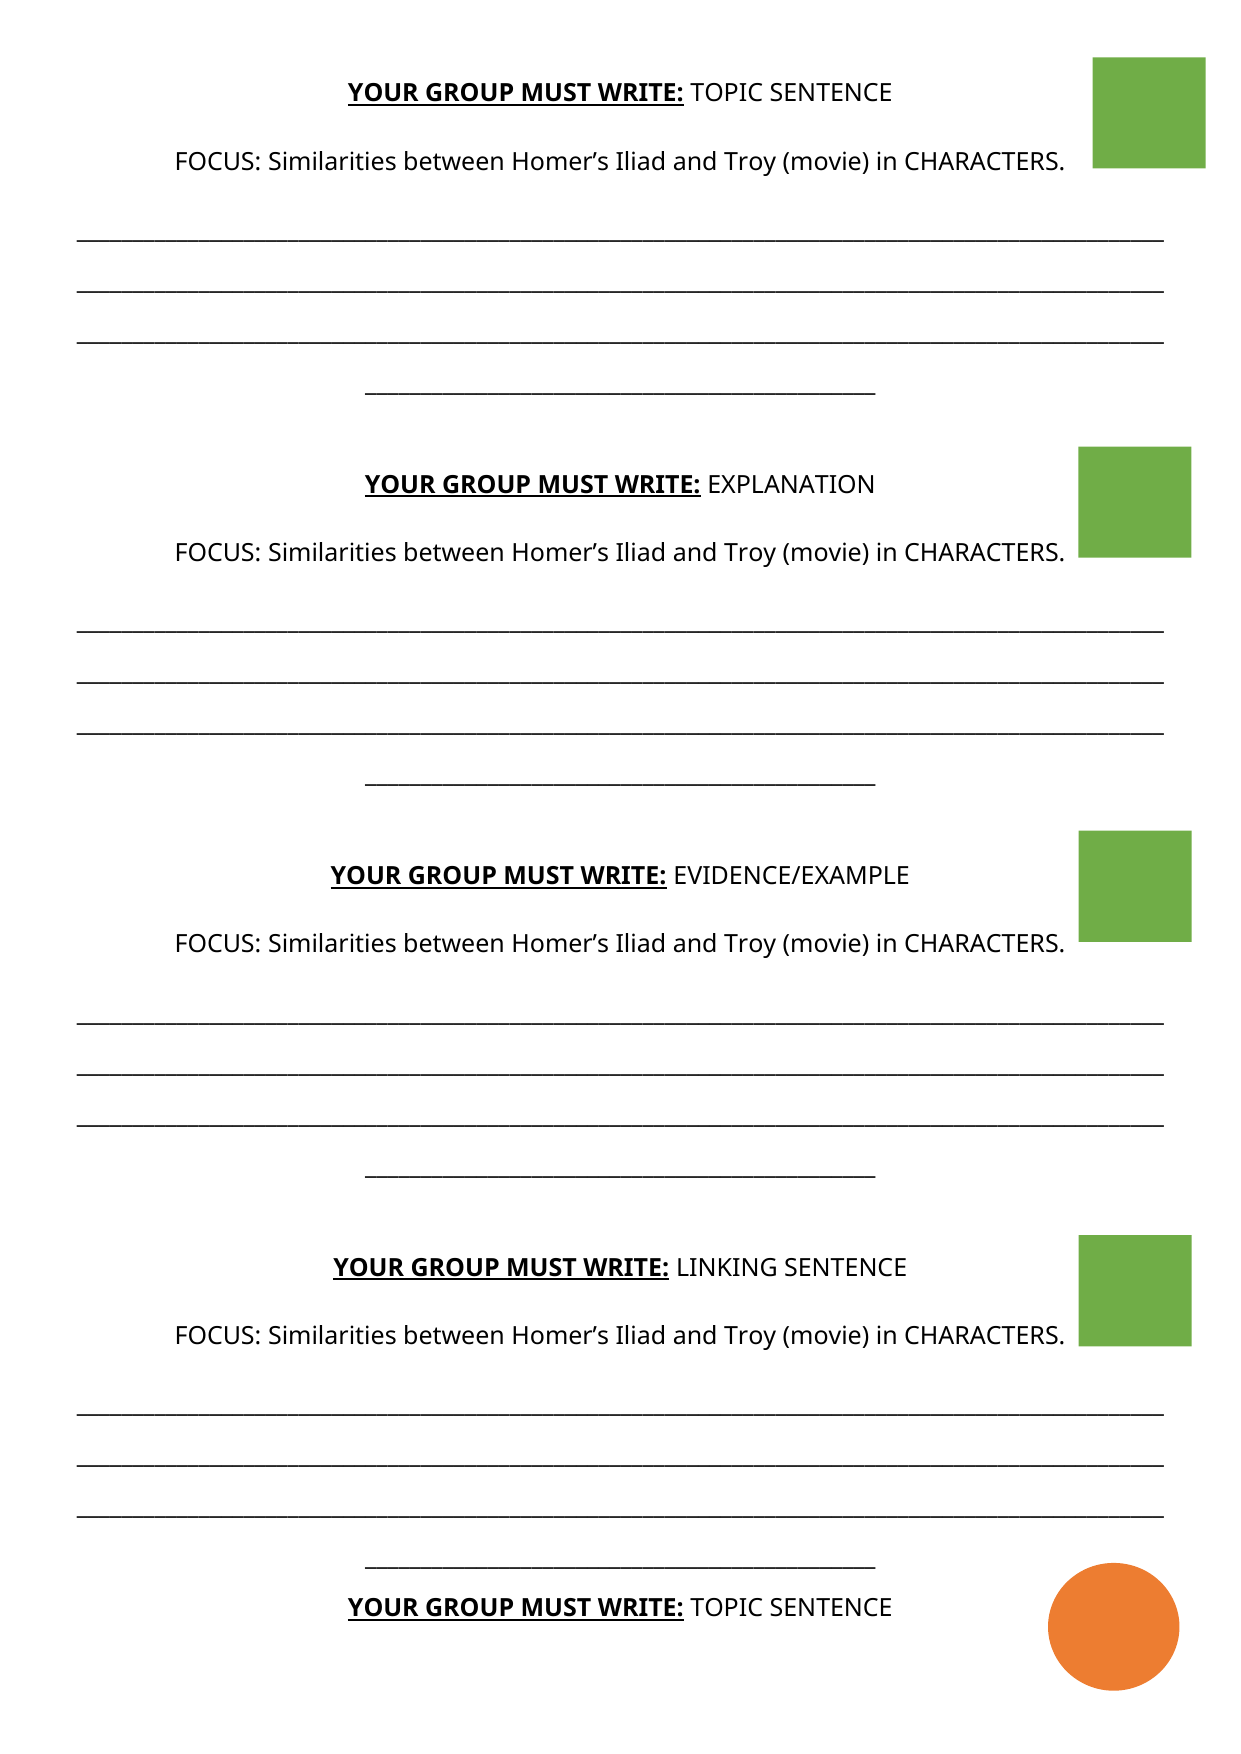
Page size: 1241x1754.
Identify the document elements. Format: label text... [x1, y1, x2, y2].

text YOUR GROUP MUST WRITE: TOPIC SENTENCE [75, 75, 1092, 109]
text FOCUS: Similarities between Homer’s Iliad and Troy (movie) in CHARACTERS. [75, 1317, 1165, 1352]
text YOUR GROUP MUST WRITE: EVIDENCE/EXAMPLE [75, 858, 1078, 892]
text YOUR GROUP MUST WRITE: TOPIC SENTENCE [75, 1590, 1059, 1624]
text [75, 1386, 1165, 1573]
text FOCUS: Similarities between Homer’s Iliad and Troy (movie) in CHARACTERS. [75, 926, 1165, 960]
text YOUR GROUP MUST WRITE: LINKING SENTENCE [75, 1249, 1078, 1283]
text FOCUS: Similarities between Homer’s Iliad and Troy (movie) in CHARACTERS. [75, 534, 1165, 569]
text FOCUS: Similarities between Homer’s Iliad and Troy (movie) in CHARACTERS. [75, 143, 1165, 177]
text YOUR GROUP MUST WRITE: EXPLANATION [75, 466, 1078, 501]
